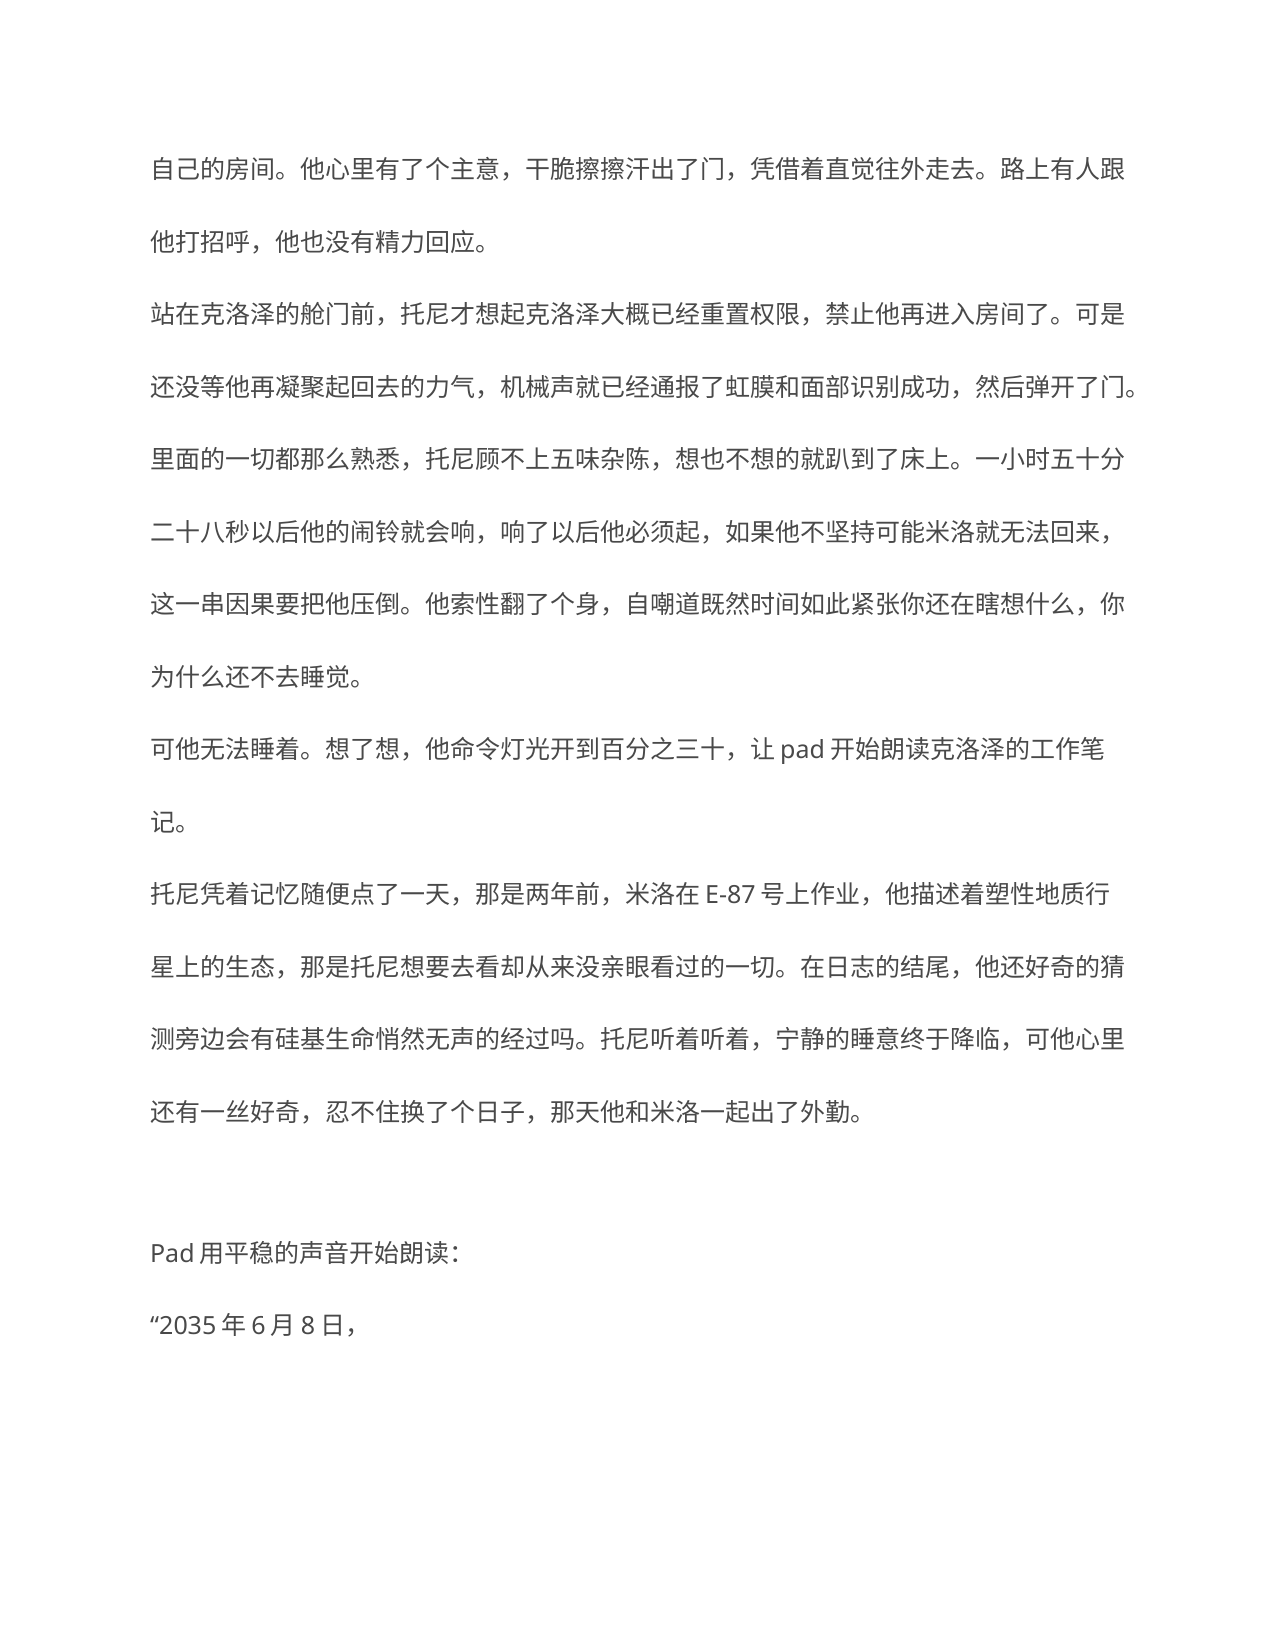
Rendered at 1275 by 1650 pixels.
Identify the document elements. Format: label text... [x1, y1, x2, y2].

text 托尼凭着记忆随便点了一天，那是两年前，米洛在E-87号上作业，他描述着塑性地质行星上的生态，那是托尼想要去看却从来没亲眼看过的一切。在日志的结尾，他还好奇的猜测旁边会有硅基生命悄然无声的经过吗。托尼听着听着，宁静的睡意终于降临，可他心里还有一丝好奇，忍不住换了个日子，那天他和米洛一起出了外勤。 [150, 875, 1125, 1129]
text 可他无法睡着。想了想，他命令灯光开到百分之三十，让pad开始朗读克洛泽的工作笔记。 [150, 730, 1125, 839]
text Pad用平稳的声音开始朗读： [150, 1233, 1125, 1269]
text 里面的一切都那么熟悉，托尼顾不上五味杂陈，想也不想的就趴到了床上。一小时五十分二十八秒以后他的闹铃就会响，响了以后他必须起，如果他不坚持可能米洛就无法回来，这一串因果要把他压倒。他索性翻了个身，自嘲道既然时间如此紧张你还在瞎想什么，你为什么还不去睡觉。 [150, 440, 1125, 694]
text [150, 150, 1125, 259]
text 站在克洛泽的舱门前，托尼才想起克洛泽大概已经重置权限，禁止他再进入房间了。可是还没等他再凝聚起回去的力气，机械声就已经通报了虹膜和面部识别成功，然后弹开了门。 [150, 295, 1125, 404]
text “2035年6月8日， [150, 1306, 1125, 1342]
